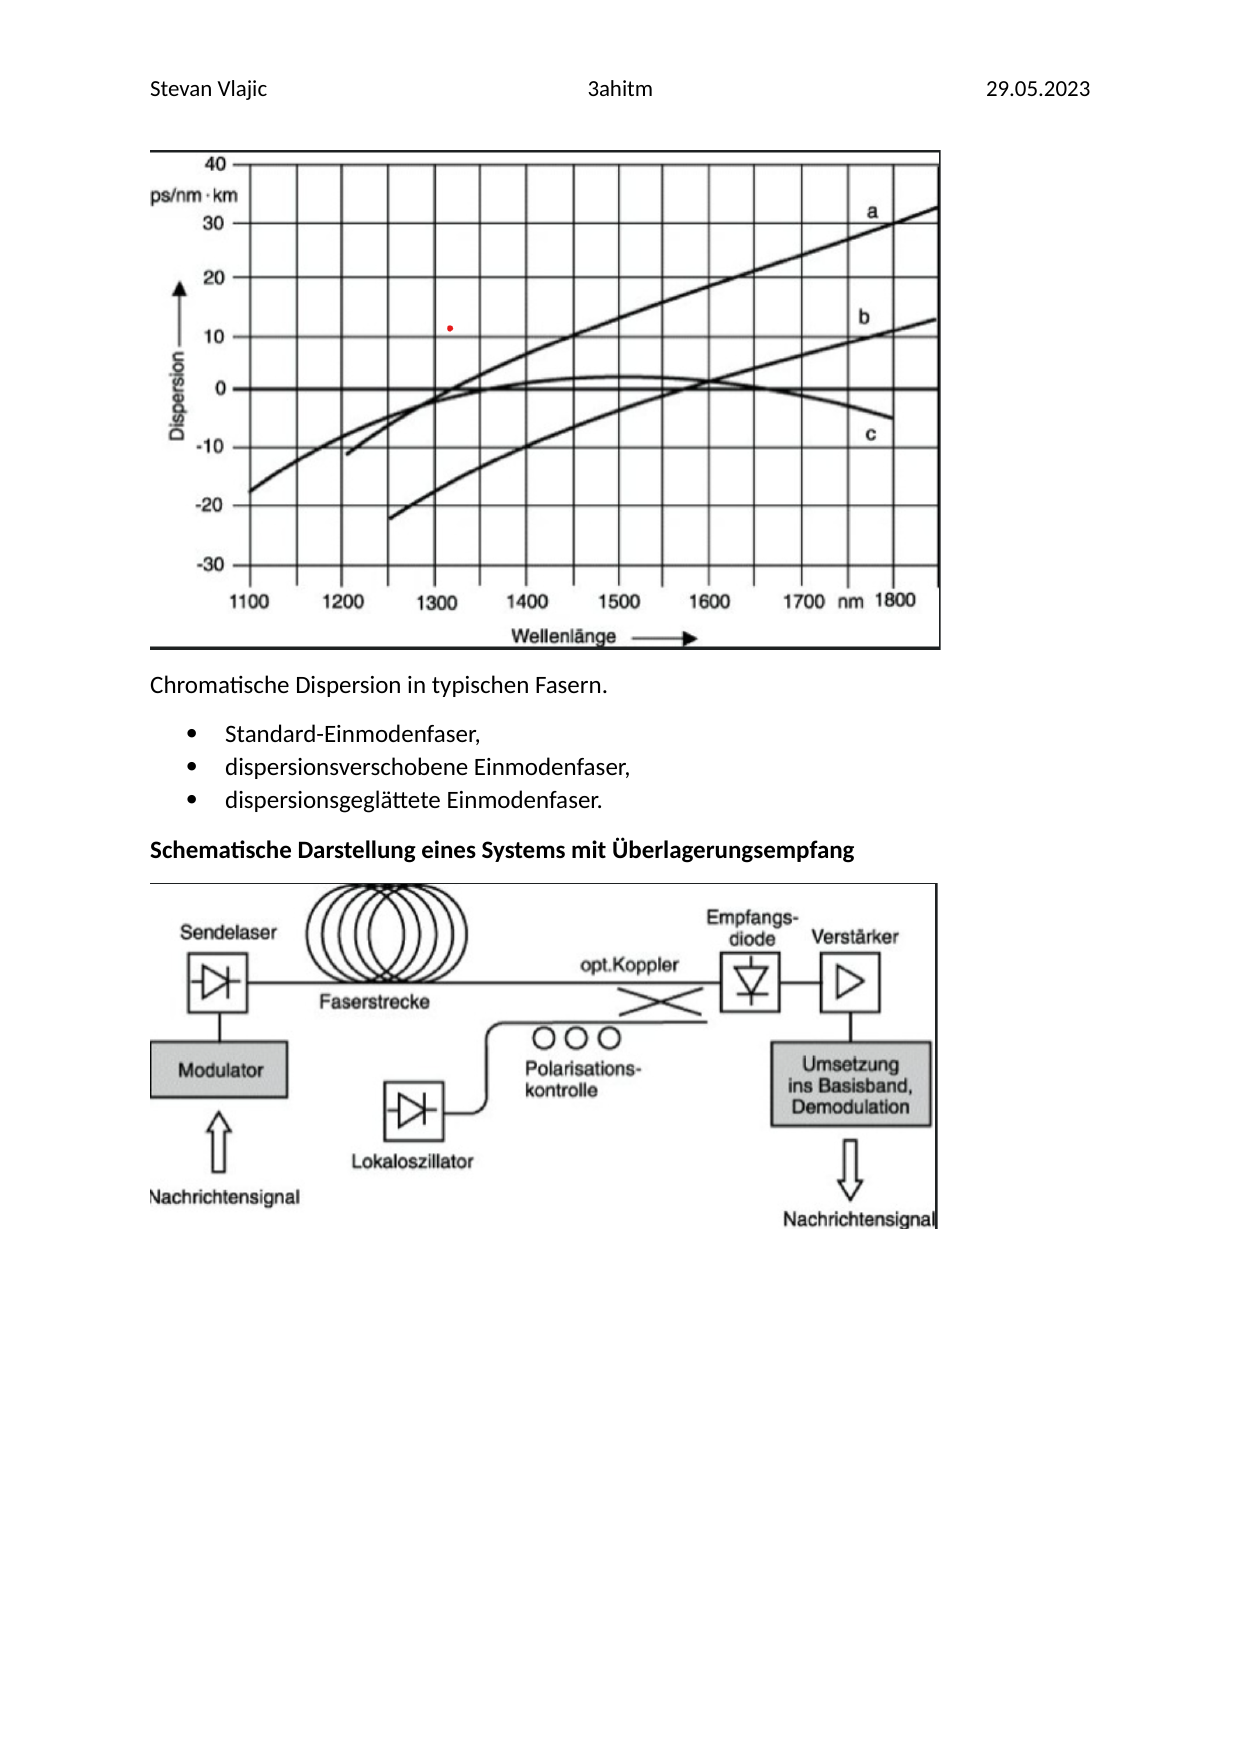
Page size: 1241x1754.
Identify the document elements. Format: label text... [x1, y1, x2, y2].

text Schematische Darstellung eines Systems mit Überlagerungsempfang [150, 834, 1090, 864]
list dispersionsverschobene Einmodenfaser, [187, 751, 1090, 782]
list dispersionsgeglättete Einmodenfaser. [187, 784, 1090, 815]
text Chromatische Dispersion in typischen Fasern. [150, 669, 1090, 699]
picture [150, 883, 938, 1229]
list Standard-Einmodenfaser, [187, 718, 1090, 749]
picture [150, 150, 941, 650]
